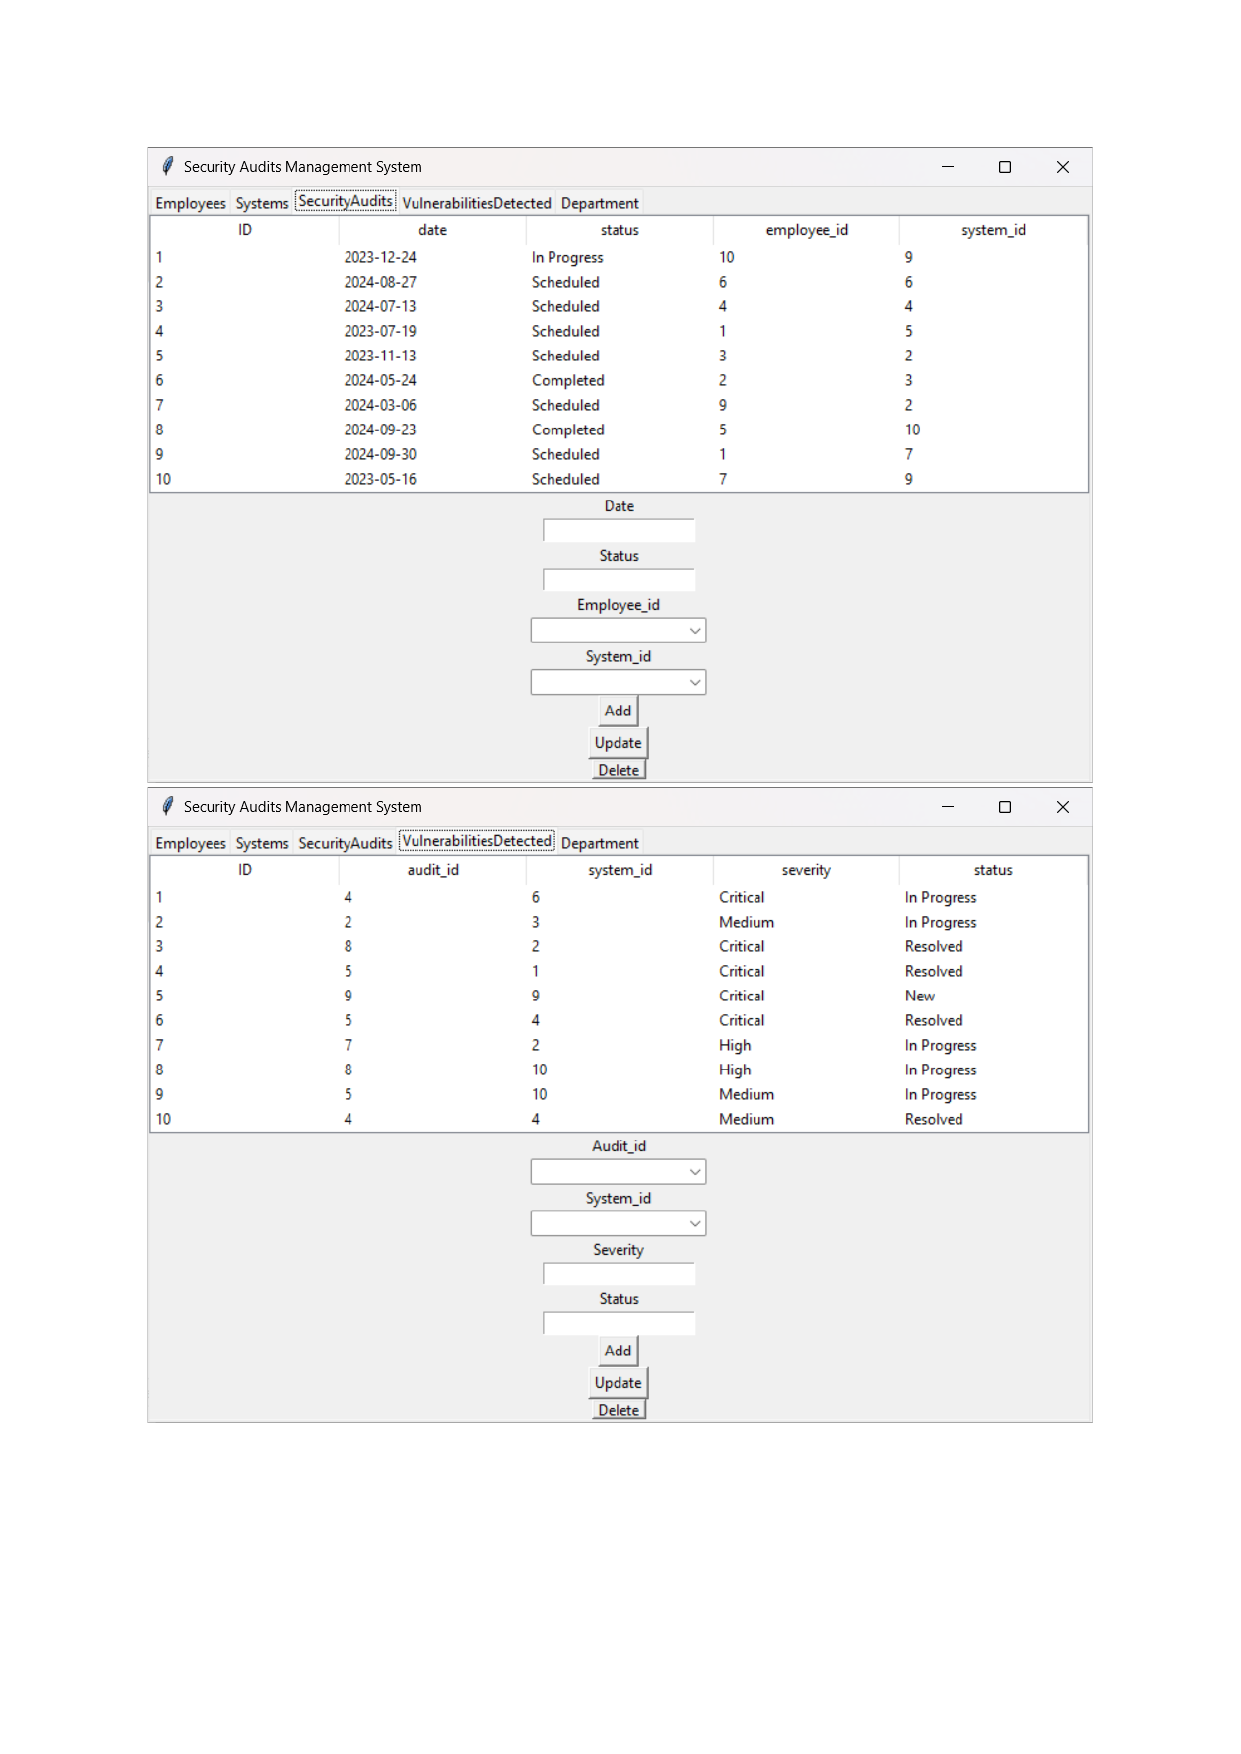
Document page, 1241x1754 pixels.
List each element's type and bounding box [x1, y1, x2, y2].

picture [147, 787, 1093, 1423]
picture [147, 147, 1093, 783]
